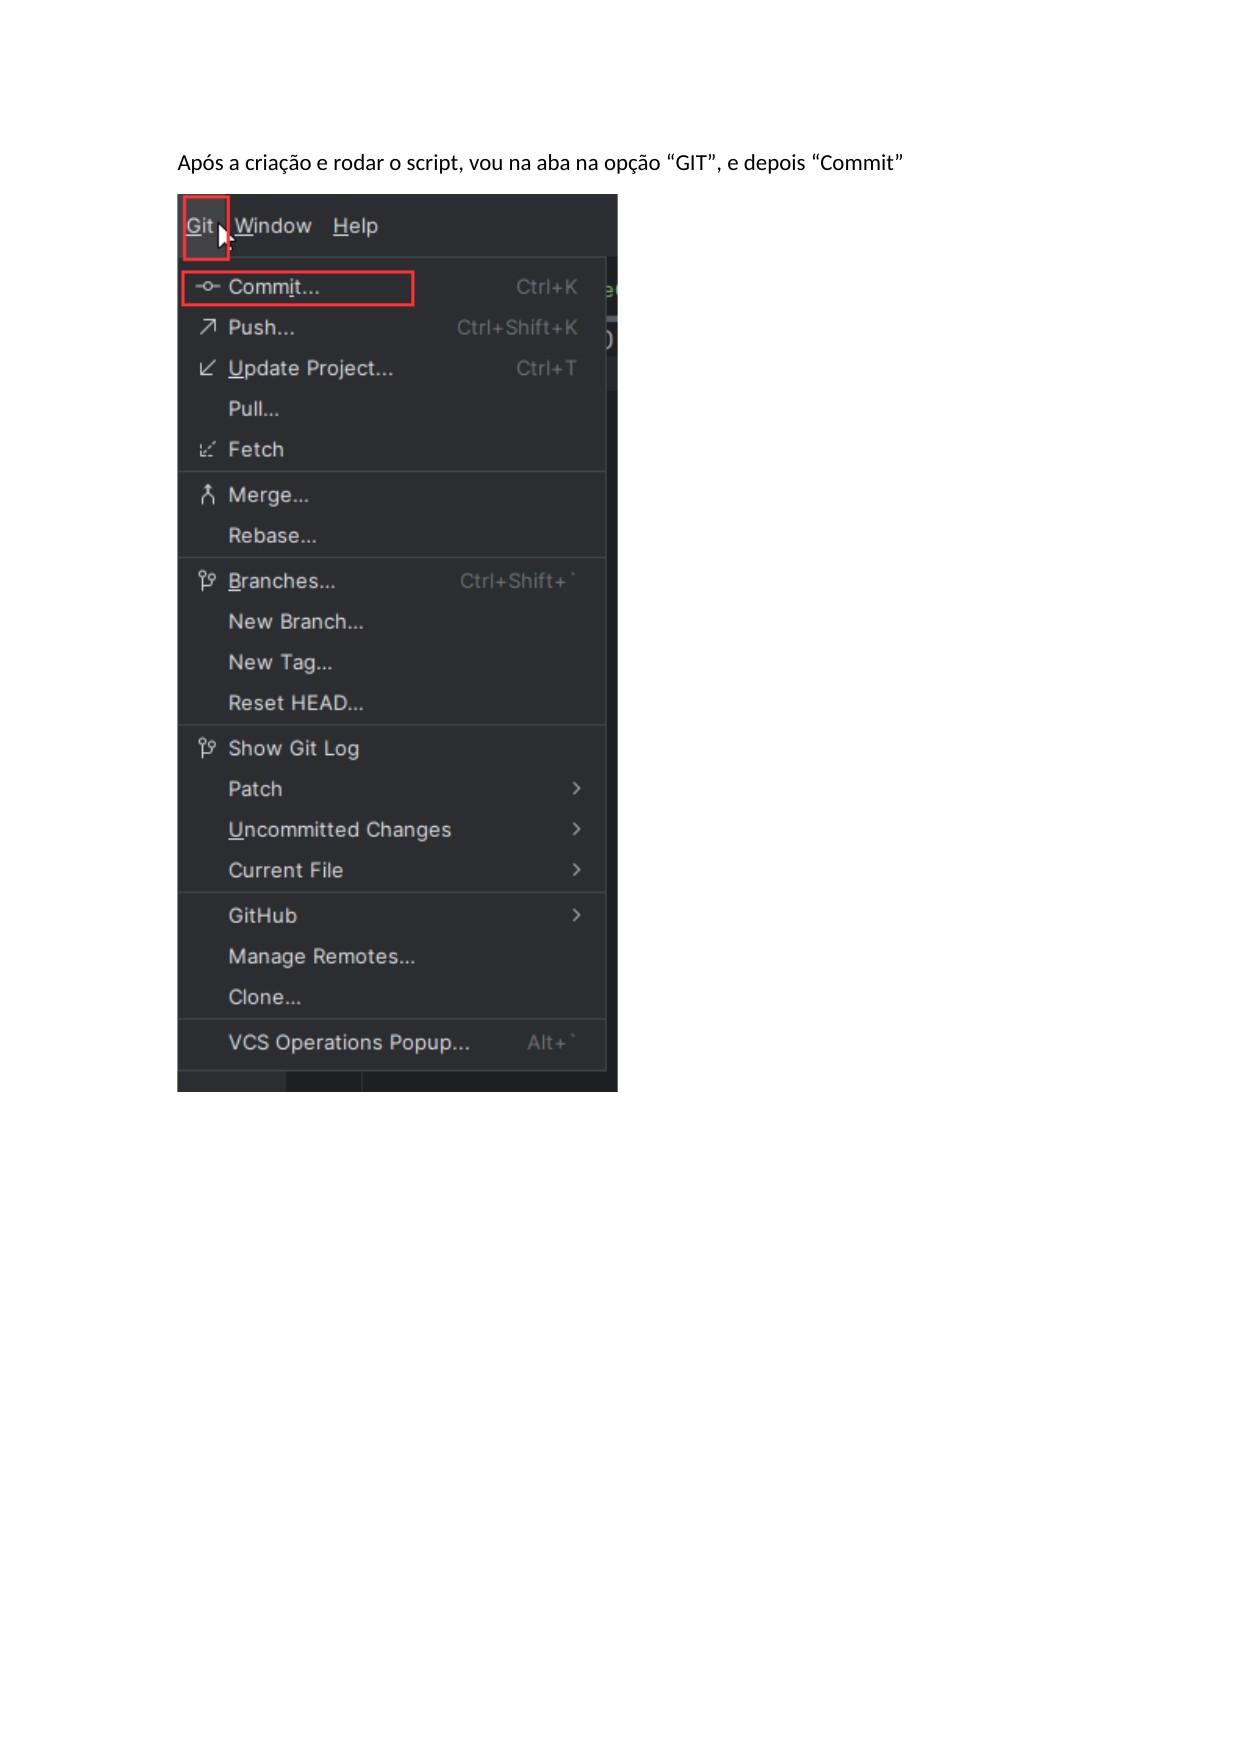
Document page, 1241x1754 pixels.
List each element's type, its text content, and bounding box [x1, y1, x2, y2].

picture [177, 194, 618, 1092]
text Após a criação e rodar o script, vou na aba na opção “GIT”, e depois “Commit” [177, 148, 1063, 176]
